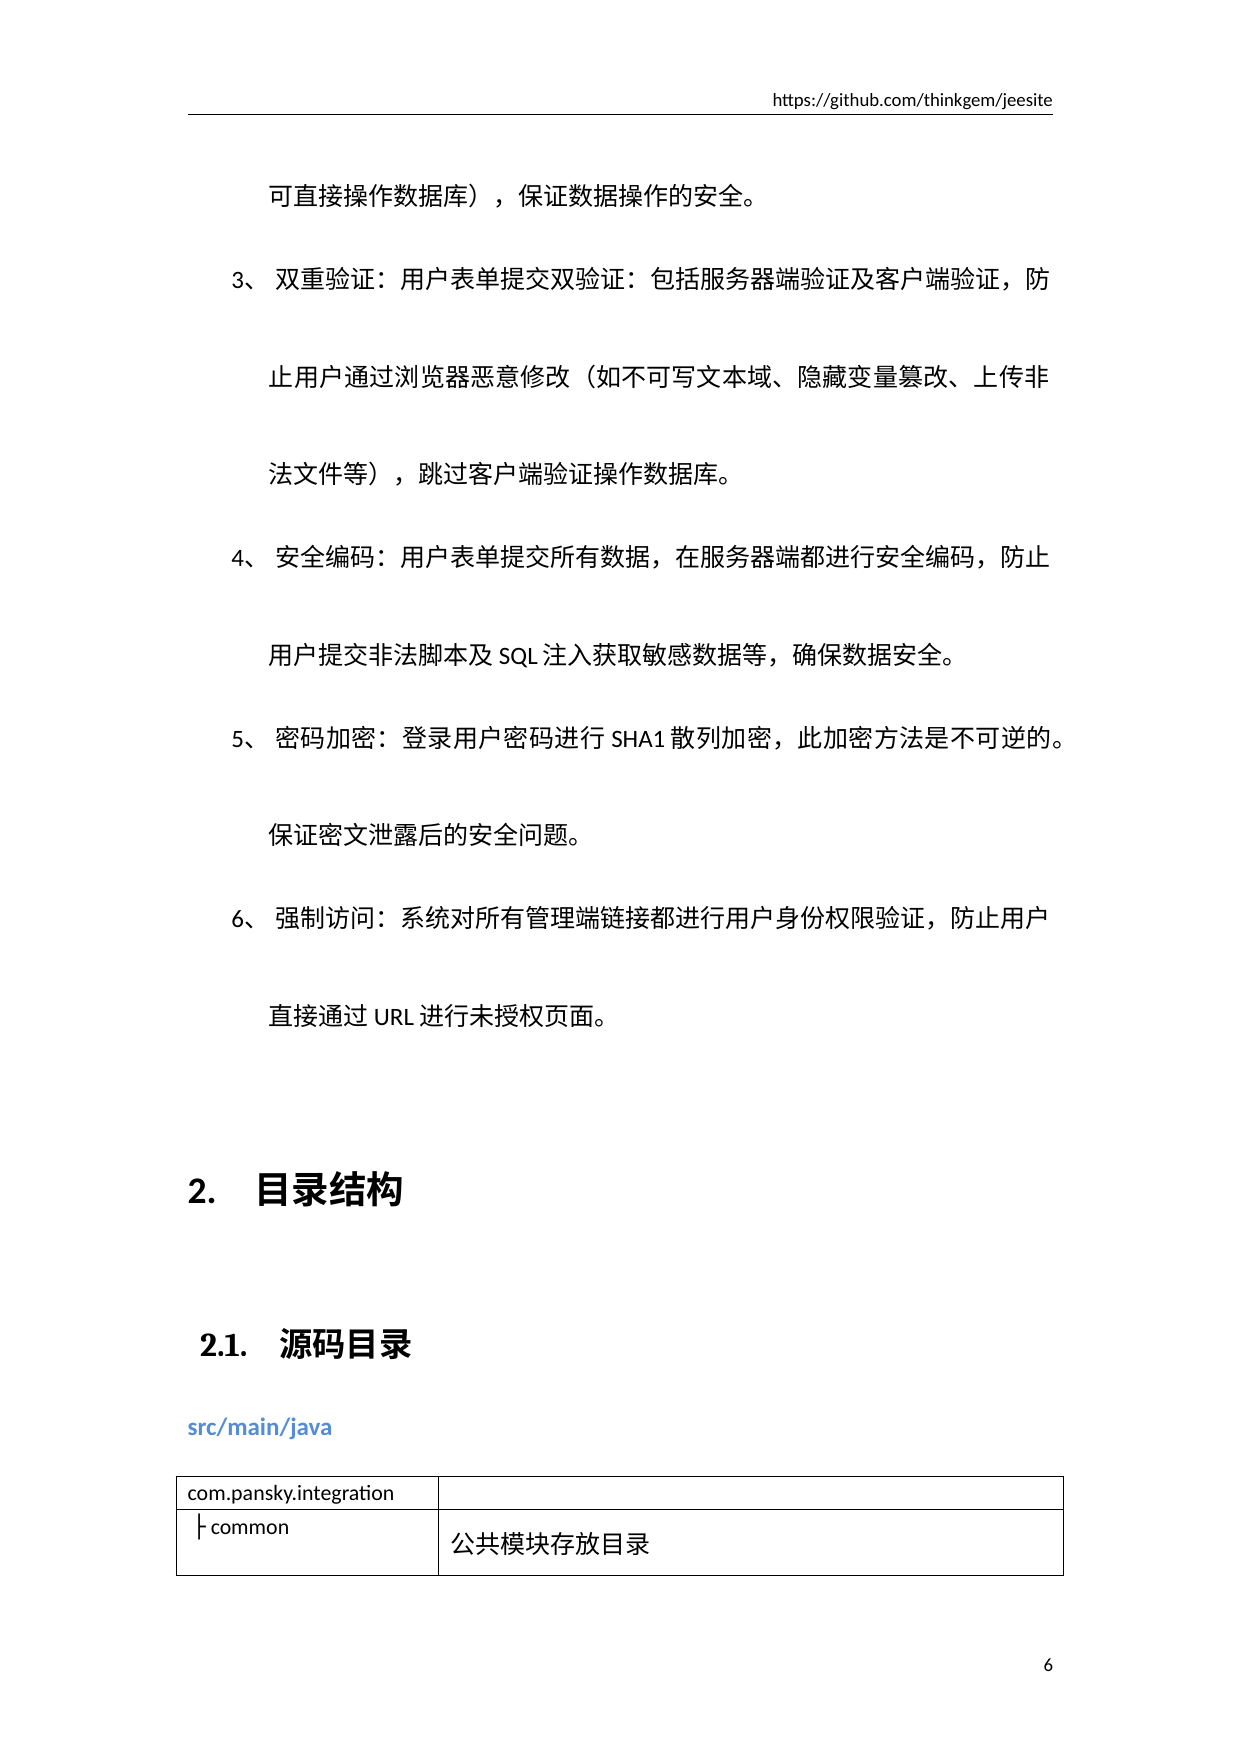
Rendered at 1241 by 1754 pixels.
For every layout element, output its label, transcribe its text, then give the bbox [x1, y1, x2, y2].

table_cell 公共模块存放目录 [439, 1510, 1063, 1575]
list 双重验证：用户表单提交双验证：包括服务器端验证及客户端验证，防止用户通过浏览器恶意修改（如不可写文本域、隐藏变量篡改、上传非法文件等），跳过客户端验证操作数据库。 [231, 245, 1053, 505]
text src/main/java [187, 1411, 1053, 1443]
list 安全编码：用户表单提交所有数据，在服务器端都进行安全编码，防止用户提交非法脚本及SQL注入获取敏感数据等，确保数据安全。 [231, 523, 1053, 686]
list 强制访问：系统对所有管理端链接都进行用户身份权限验证，防止用户直接通过URL进行未授权页面。 [231, 884, 1053, 1047]
list 密码加密：登录用户密码进行SHA1散列加密，此加密方法是不可逆的。保证密文泄露后的安全问题。 [231, 704, 1053, 866]
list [231, 162, 1053, 227]
table_header [439, 1477, 1063, 1509]
subtitle 源码目录 [200, 1309, 1053, 1374]
subtitle 目录结构 [187, 1155, 1053, 1220]
table_cell ├ common [177, 1510, 438, 1575]
table_header com.pansky.integration [177, 1477, 438, 1509]
